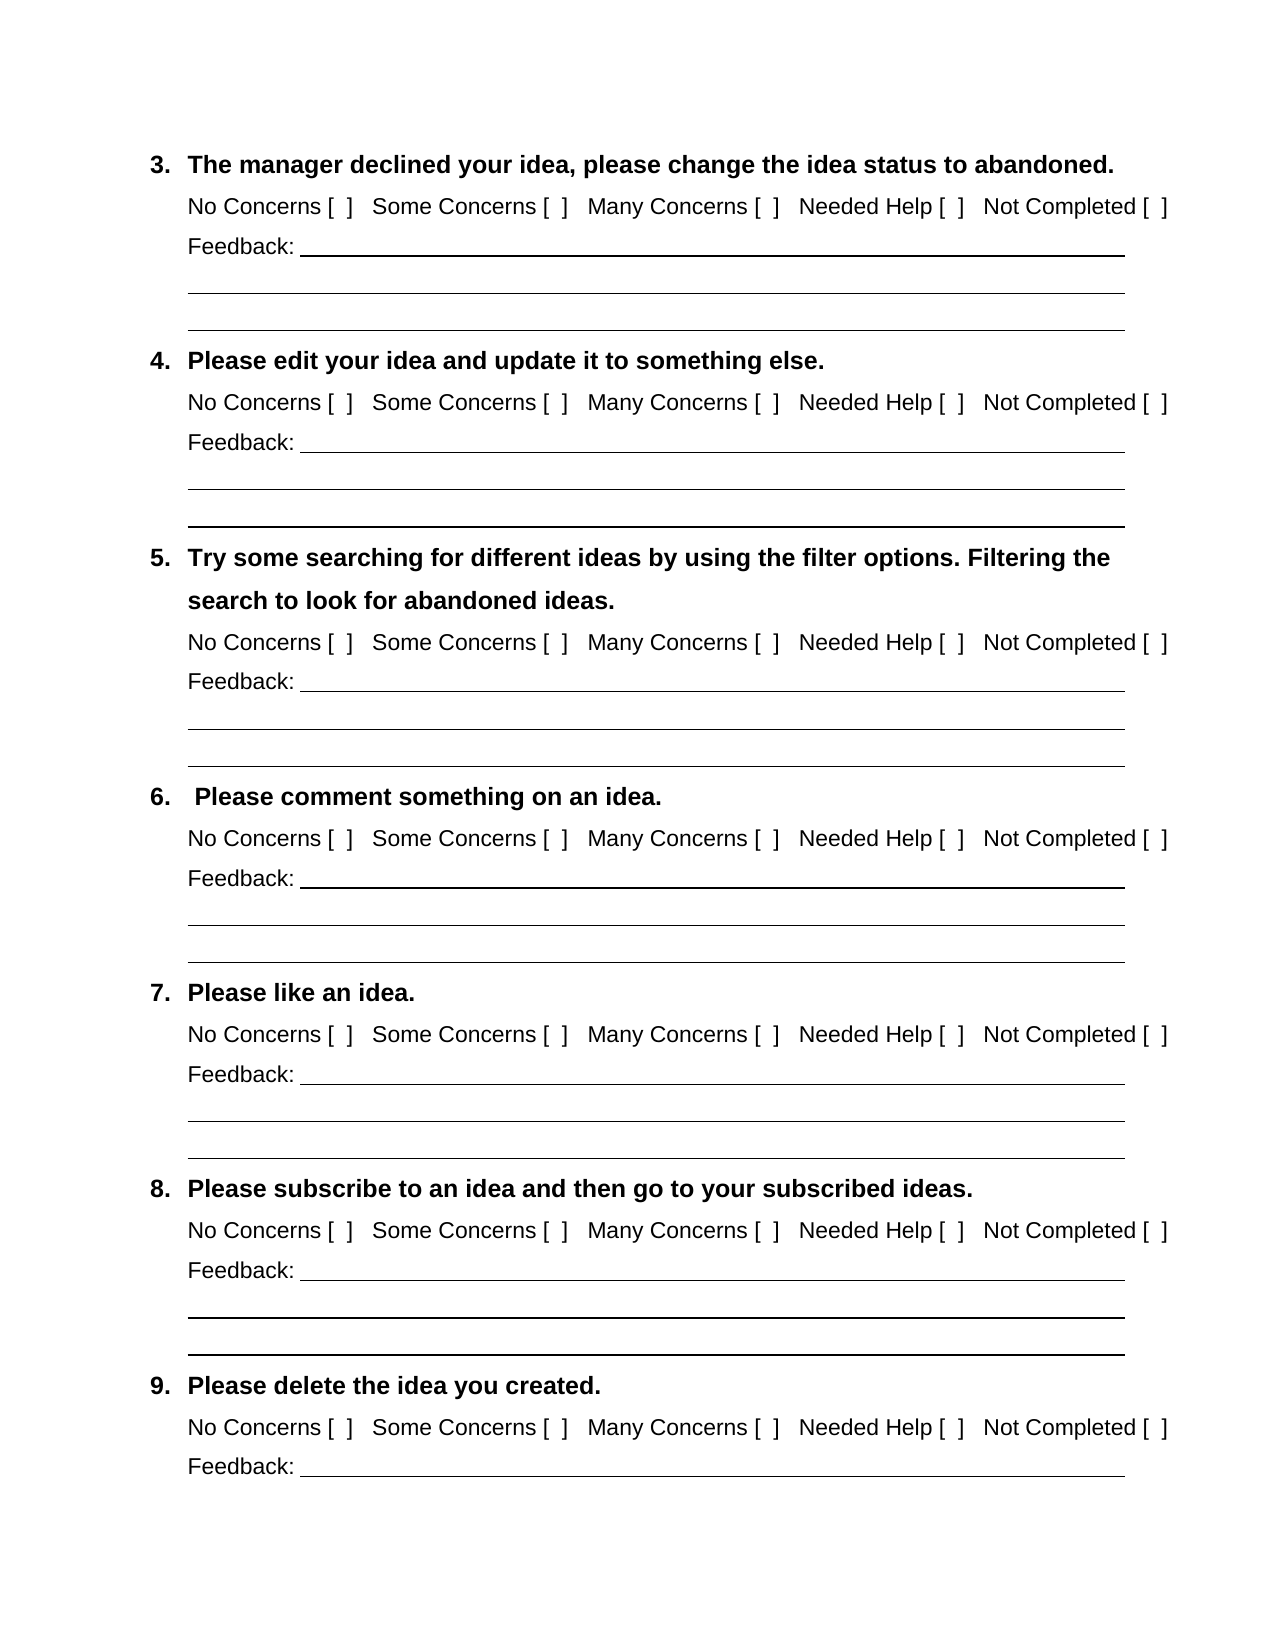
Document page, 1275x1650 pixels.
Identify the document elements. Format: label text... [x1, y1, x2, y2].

list No Concerns [ ] Some Concerns [ ] Many Concerns [ ] Needed Help [ ] Not Completed [ ] [187, 629, 1172, 655]
list No Concerns [ ] Some Concerns [ ] Many Concerns [ ] Needed Help [ ] Not Completed [ ] [187, 1021, 1172, 1048]
list Please subscribe to an idea and then go to your subscribed ideas. [150, 1174, 1172, 1203]
list Feedback: [187, 429, 1172, 455]
list Feedback: [187, 1257, 1172, 1283]
list No Concerns [ ] Some Concerns [ ] Many Concerns [ ] Needed Help [ ] Not Completed [ ] [187, 1217, 1172, 1244]
list No Concerns [ ] Some Concerns [ ] Many Concerns [ ] Needed Help [ ] Not Completed [ ] [187, 1414, 1172, 1440]
list Please comment something on an idea. [150, 782, 1172, 811]
list No Concerns [ ] Some Concerns [ ] Many Concerns [ ] Needed Help [ ] Not Completed [ ] [187, 389, 1172, 416]
list The manager declined your idea, please change the idea status to abandoned. [150, 150, 1172, 179]
list Try some searching for different ideas by using the filter options. Filtering the search to look for abandoned ideas. [150, 542, 1172, 614]
list Please like an idea. [150, 978, 1172, 1007]
list Feedback: [187, 668, 1172, 694]
list Feedback: [187, 864, 1172, 891]
list Feedback: [187, 233, 1172, 259]
list Please edit your idea and update it to something else. [150, 346, 1172, 375]
list Feedback: [187, 1061, 1172, 1087]
list No Concerns [ ] Some Concerns [ ] Many Concerns [ ] Needed Help [ ] Not Completed [ ] [187, 825, 1172, 851]
list Feedback: [187, 1453, 1172, 1479]
list Please delete the idea you created. [150, 1371, 1172, 1399]
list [187, 193, 1172, 219]
